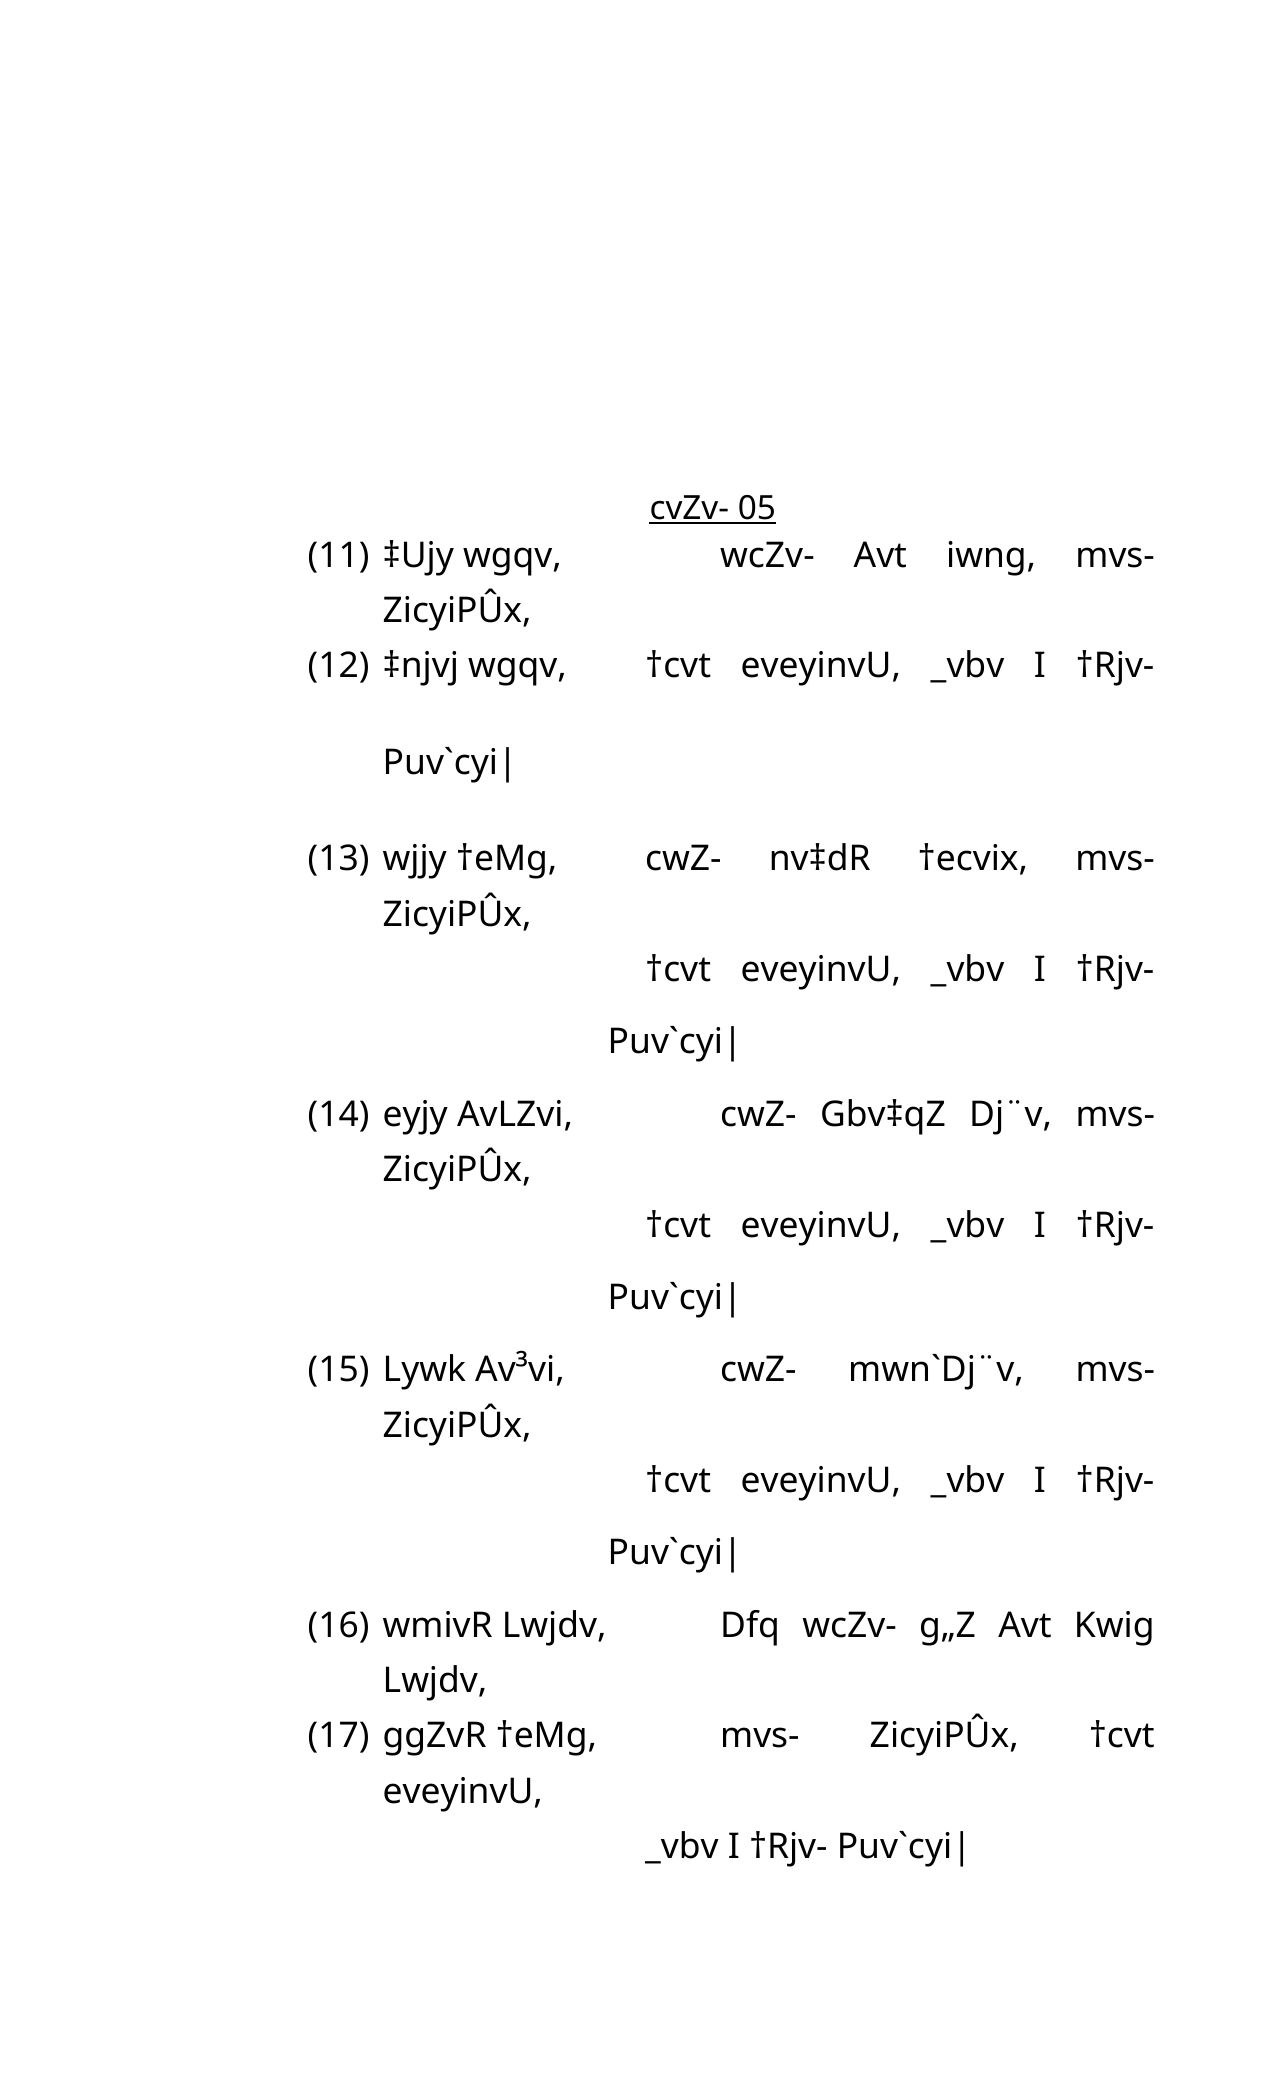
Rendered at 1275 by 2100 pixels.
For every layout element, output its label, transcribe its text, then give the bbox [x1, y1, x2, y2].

list †cvt eveyinvU, _vbv I †Rjv- Puv`cyi| [607, 944, 1155, 1064]
list wjjy †eMg, cwZ- nv‡dR †ecvix, mvs- ZicyiPÛx, [307, 833, 1155, 937]
list wmivR Lwjdv, Dfq wcZv- g„Z Avt Kwig Lwjdv, [307, 1599, 1155, 1703]
list †cvt eveyinvU, _vbv I †Rjv- Puv`cyi| [607, 1199, 1155, 1320]
list Lywk Av³vi, cwZ- mwn`Dj¨v, mvs- ZicyiPÛx, [307, 1344, 1155, 1447]
list ‡njvj wgqv, †cvt eveyinvU, _vbv I †Rjv- Puv`cyi| [307, 640, 1155, 785]
list eyjy AvLZvi, cwZ- Gbv‡qZ Dj¨v, mvs- ZicyiPÛx, [307, 1088, 1155, 1192]
list _vbv I †Rjv- Puv`cyi| [607, 1821, 1155, 1869]
list †cvt eveyinvU, _vbv I †Rjv- Puv`cyi| [607, 1454, 1155, 1575]
list ‡Ujy wgqv, wcZv- Avt iwng, mvs- ZicyiPÛx, [307, 529, 1155, 633]
list ggZvR †eMg, mvs- ZicyiPÛx, †cvt eveyinvU, [307, 1710, 1155, 1814]
